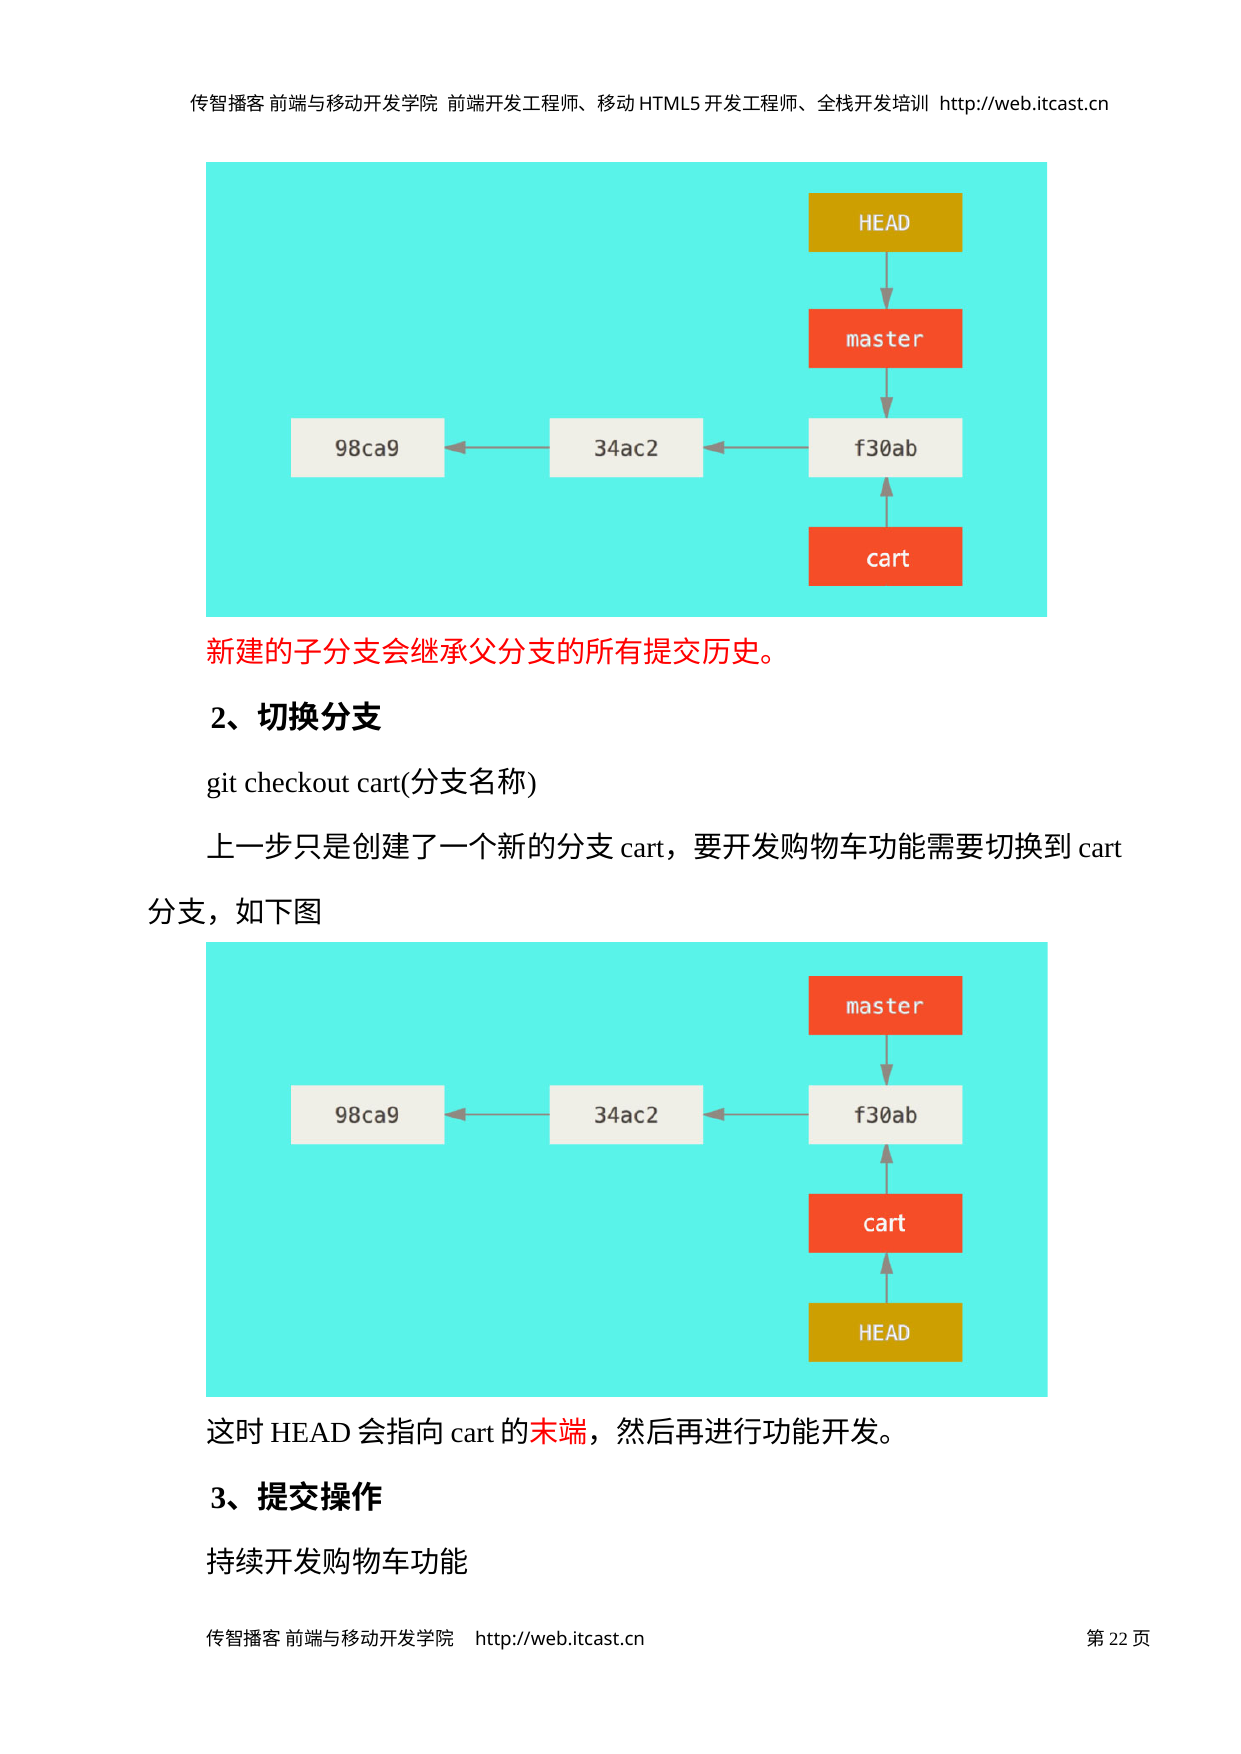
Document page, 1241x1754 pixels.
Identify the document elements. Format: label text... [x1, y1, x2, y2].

text git checkout cart(分支名称) [148, 747, 1152, 812]
text 3、提交操作 [148, 1462, 1152, 1527]
text 2、切换分支 [148, 682, 1152, 747]
text 这时HEAD会指向cart的末端，然后再进行功能开发。 [148, 1397, 1152, 1462]
text 持续开发购物车功能 [148, 1527, 1152, 1592]
picture [206, 162, 1048, 617]
picture [206, 942, 1048, 1397]
text 新建的子分支会继承父分支的所有提交历史。 [148, 617, 1152, 682]
text 上一步只是创建了一个新的分支cart，要开发购物车功能需要切换到cart分支，如下图 [148, 812, 1152, 942]
